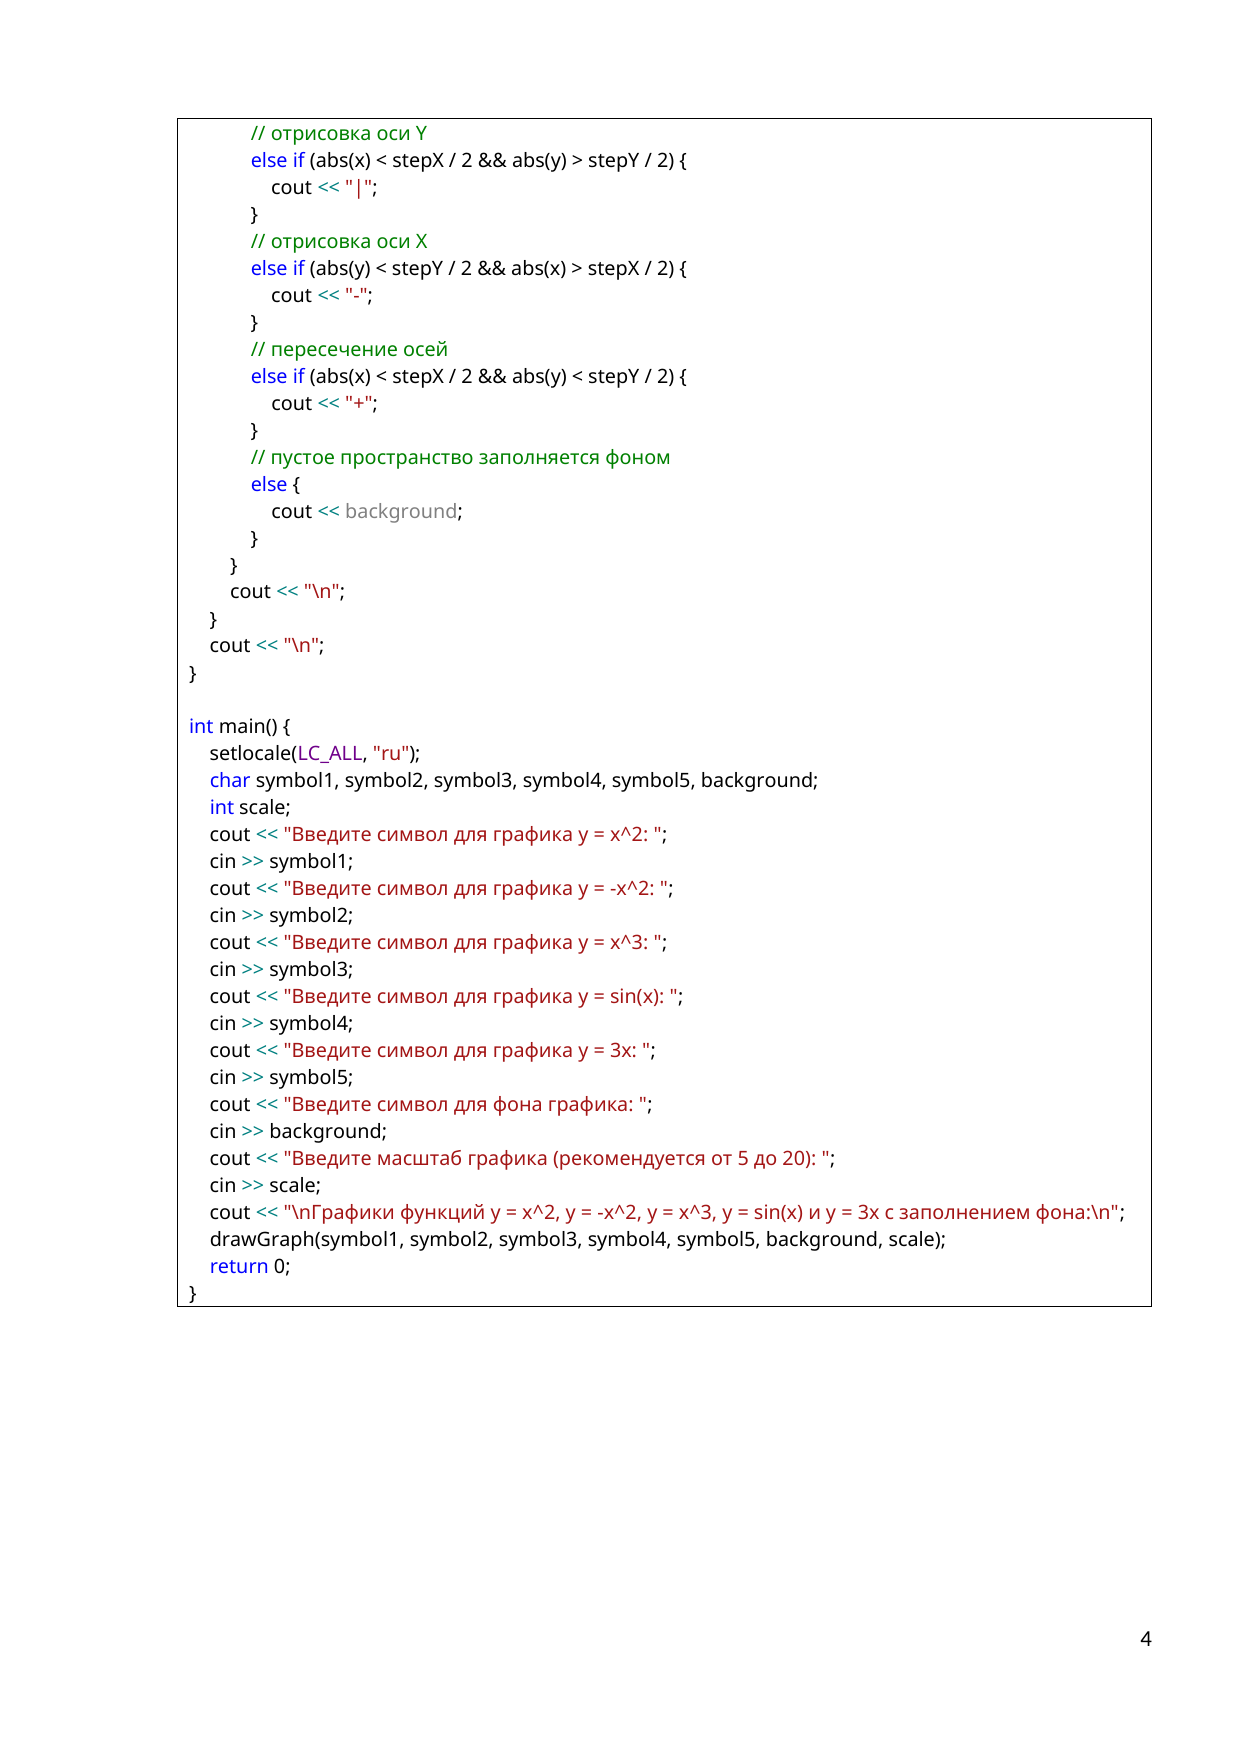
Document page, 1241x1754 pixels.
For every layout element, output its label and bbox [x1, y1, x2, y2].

table_header [178, 119, 1151, 1306]
